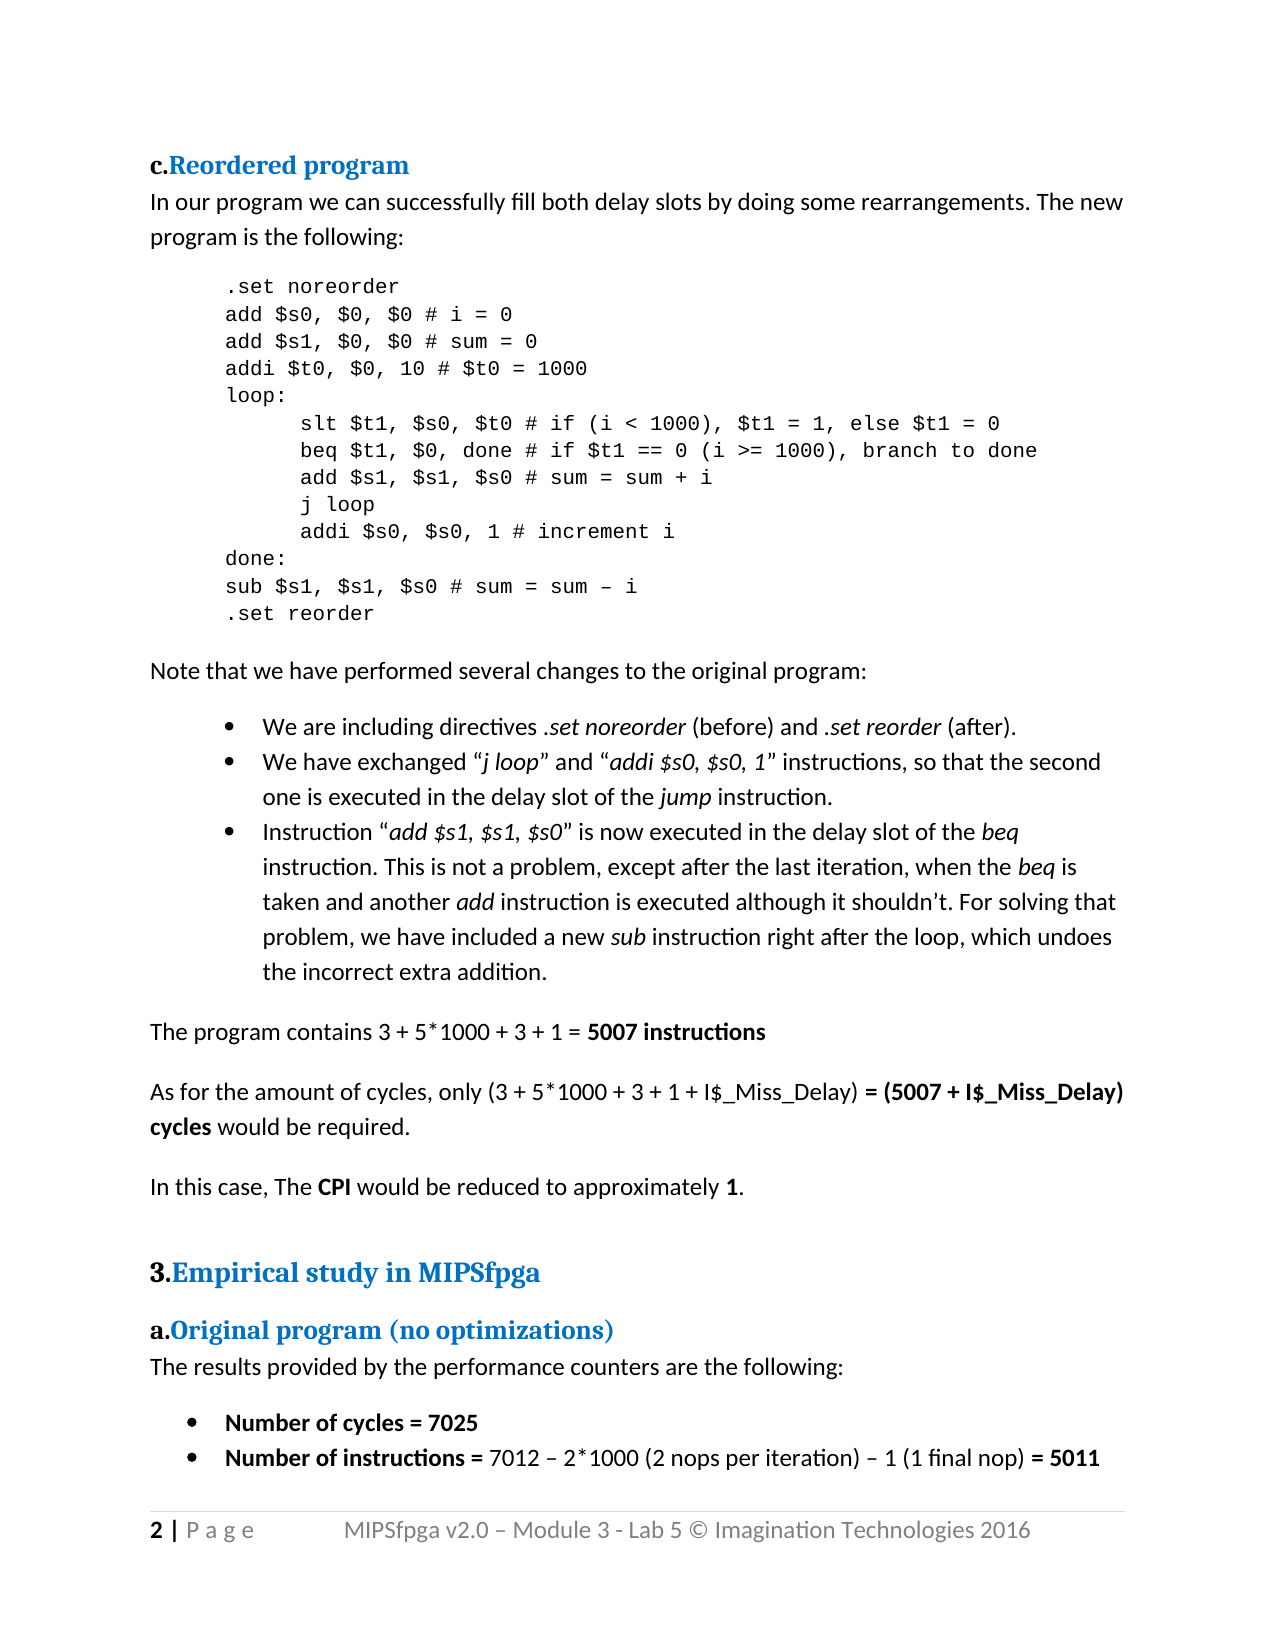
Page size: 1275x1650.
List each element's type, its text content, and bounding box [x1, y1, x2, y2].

text add $s1, $0, $0 # sum = 0 [225, 331, 1125, 354]
text beq $t1, $0, done # if $t1 == 0 (i >= 1000), branch to done [225, 440, 1125, 463]
text In our program we can successfully fill both delay slots by doing some rearrangements. The new program is the following: [150, 186, 1125, 251]
text The program contains 3 + 5*1000 + 3 + 1 = 5007 instructions [150, 1016, 1125, 1046]
list Number of cycles = 7025 [187, 1407, 1125, 1437]
text add $s1, $s1, $s0 # sum = sum + i [225, 467, 1125, 491]
list Instruction “add $s1, $s1, $s0” is now executed in the delay slot of the beq instruction. This is not a problem, except after the last iteration, when the beq is taken and another add instruction is executed although it shouldn’t. For solving that problem, we have included a new sub instruction right after the loop, which undoes the incorrect extra addition. [225, 816, 1125, 986]
text done: [225, 548, 1125, 572]
list We are including directives .set noreorder (before) and .set reorder (after). [225, 711, 1125, 741]
text slt $t1, $s0, $t0 # if (i < 1000), $t1 = 1, else $t1 = 0 [225, 412, 1125, 436]
subtitle Reordered program [150, 150, 1125, 181]
list We have exchanged “j loop” and “addi $s0, $s0, 1” instructions, so that the second one is executed in the delay slot of the jump instruction. [225, 746, 1125, 811]
text add $s0, $0, $0 # i = 0 [225, 304, 1125, 327]
text j loop [225, 494, 1125, 518]
text addi $s0, $s0, 1 # increment i [225, 521, 1125, 545]
text As for the amount of cycles, only (3 + 5*1000 + 3 + 1 + I$_Miss_Delay) = (5007 + I$_Miss_Delay) cycles would be required. [150, 1076, 1125, 1141]
text loop: [225, 385, 1125, 409]
list Number of instructions = 7012 – 2*1000 (2 nops per iteration) – 1 (1 final nop) = 5011 [187, 1442, 1125, 1472]
subtitle Original program (no optimizations) [150, 1315, 1125, 1346]
subtitle Empirical study in MIPSfpga [150, 1256, 1125, 1289]
text The results provided by the performance counters are the following: [150, 1351, 1125, 1381]
text addi $t0, $0, 10 # $t0 = 1000 [225, 358, 1125, 382]
text sub $s1, $s1, $s0 # sum = sum – i [225, 576, 1125, 599]
text In this case, The CPI would be reduced to approximately 1. [150, 1171, 1125, 1201]
text .set reorder [225, 603, 1125, 626]
text .set noreorder [225, 277, 1125, 300]
text Note that we have performed several changes to the original program: [150, 655, 1125, 686]
